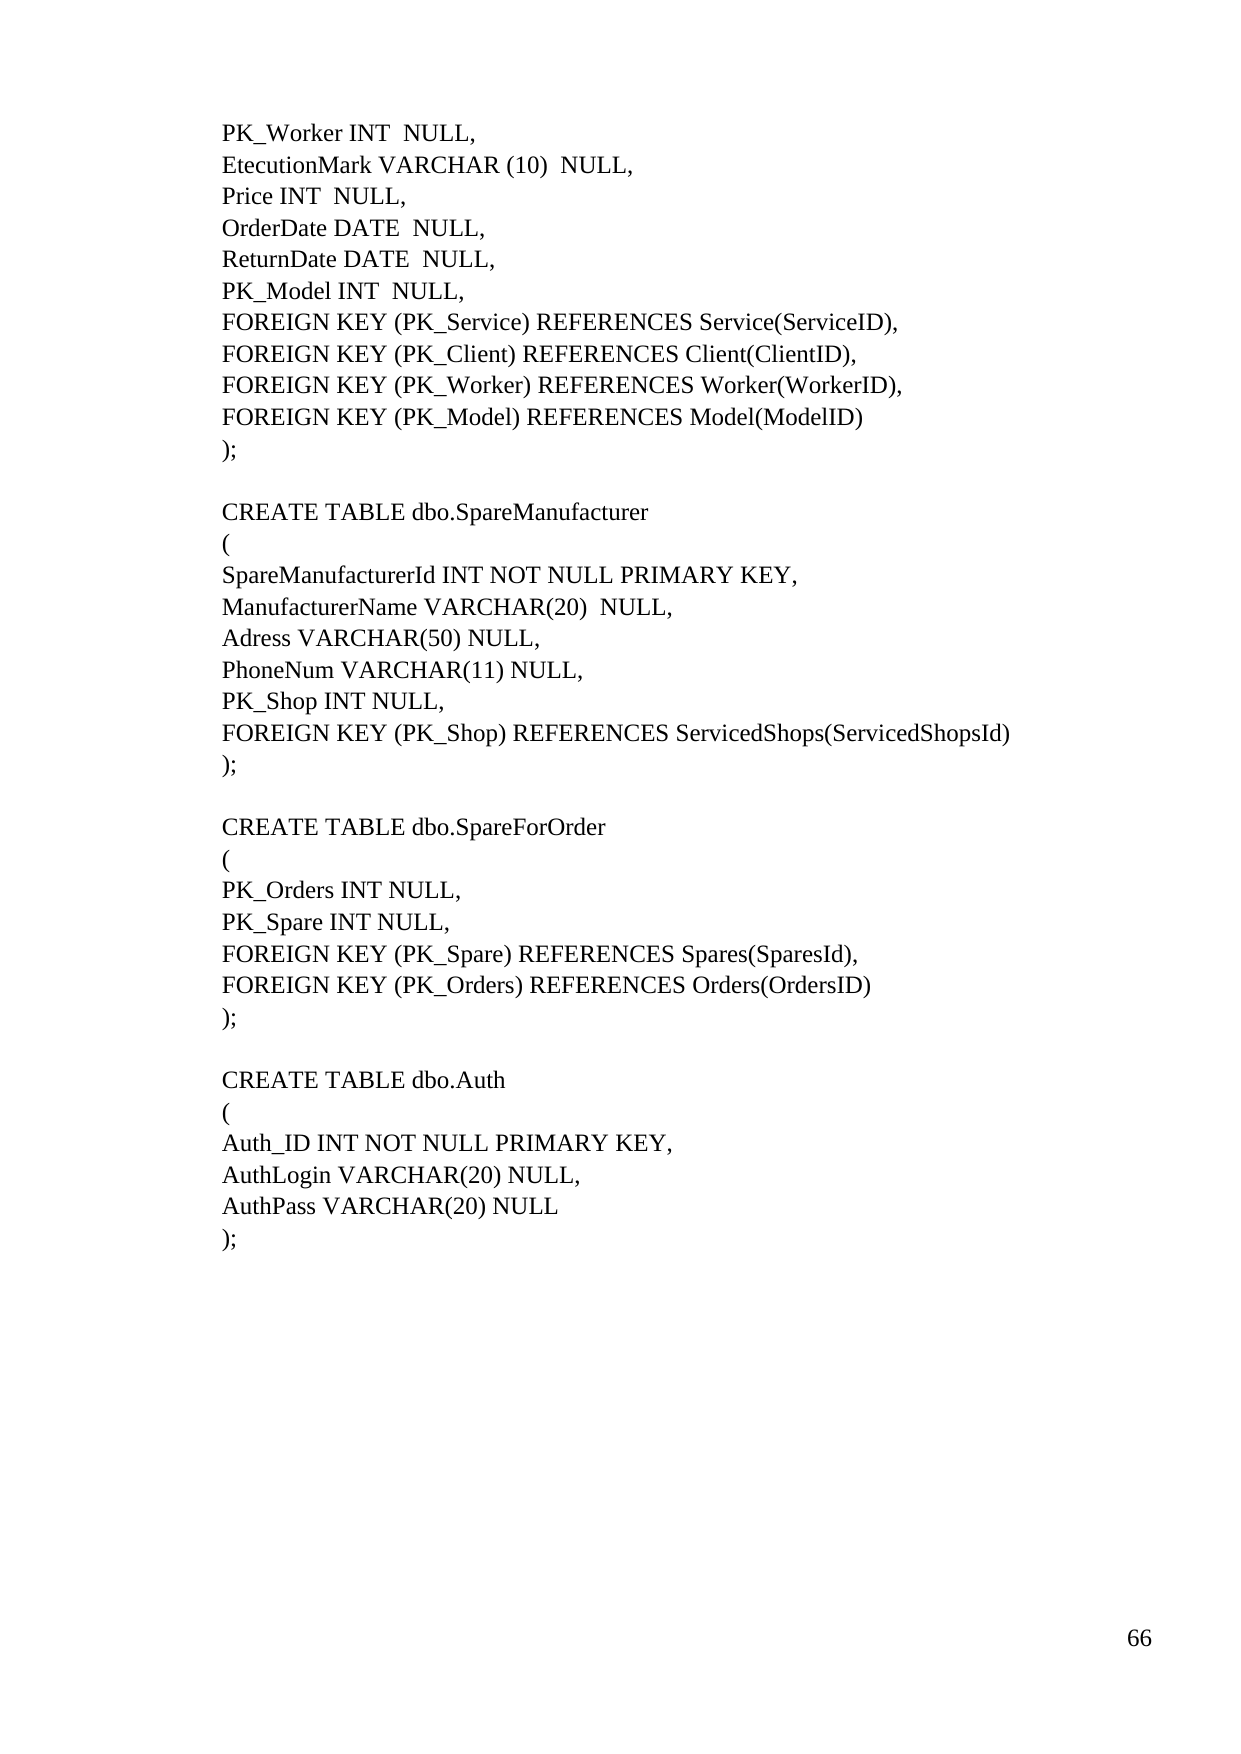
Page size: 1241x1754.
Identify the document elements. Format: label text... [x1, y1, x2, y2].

text FOREIGN KEY (PK_Shop) REFERENCES ServicedShops(ServicedShopsId) [148, 718, 1152, 747]
text ReturnDate DATE NULL, [148, 244, 1152, 273]
text PK_Spare INT NULL, [148, 907, 1152, 936]
text SpareManufacturerId INT NOT NULL PRIMARY KEY, [148, 560, 1152, 589]
text PK_Model INT NULL, [148, 276, 1152, 305]
text Price INT NULL, [148, 181, 1152, 210]
text PK_Worker INT NULL, [148, 118, 1152, 147]
text FOREIGN KEY (PK_Orders) REFERENCES Orders(OrdersID) [148, 970, 1152, 999]
text ( [148, 844, 1152, 873]
text CREATE TABLE dbo.Auth [148, 1065, 1152, 1094]
text FOREIGN KEY (PK_Worker) REFERENCES Worker(WorkerID), [148, 371, 1152, 399]
text FOREIGN KEY (PK_Spare) REFERENCES Spares(SparesId), [148, 939, 1152, 967]
text Adress VARCHAR(50) NULL, [148, 623, 1152, 652]
text ); [148, 434, 1152, 462]
text PK_Shop INT NULL, [148, 686, 1152, 715]
text PK_Orders INT NULL, [148, 876, 1152, 904]
text FOREIGN KEY (PK_Client) REFERENCES Client(ClientID), [148, 339, 1152, 368]
text Auth_ID INT NOT NULL PRIMARY KEY, [148, 1128, 1152, 1157]
text EtecutionMark VARCHAR (10) NULL, [148, 150, 1152, 178]
text CREATE TABLE dbo.SpareManufacturer [148, 497, 1152, 526]
text ); [148, 1223, 1152, 1252]
text CREATE TABLE dbo.SpareForOrder [148, 812, 1152, 841]
text ); [148, 749, 1152, 778]
text ManufacturerName VARCHAR(20) NULL, [148, 592, 1152, 620]
text FOREIGN KEY (PK_Service) REFERENCES Service(ServiceID), [148, 307, 1152, 336]
text PhoneNum VARCHAR(11) NULL, [148, 655, 1152, 683]
text ( [148, 528, 1152, 557]
text AuthLogin VARCHAR(20) NULL, [148, 1160, 1152, 1188]
text FOREIGN KEY (PK_Model) REFERENCES Model(ModelID) [148, 402, 1152, 431]
text ); [148, 1002, 1152, 1031]
text ( [148, 1097, 1152, 1125]
text OrderDate DATE NULL, [148, 213, 1152, 242]
text AuthPass VARCHAR(20) NULL [148, 1191, 1152, 1220]
